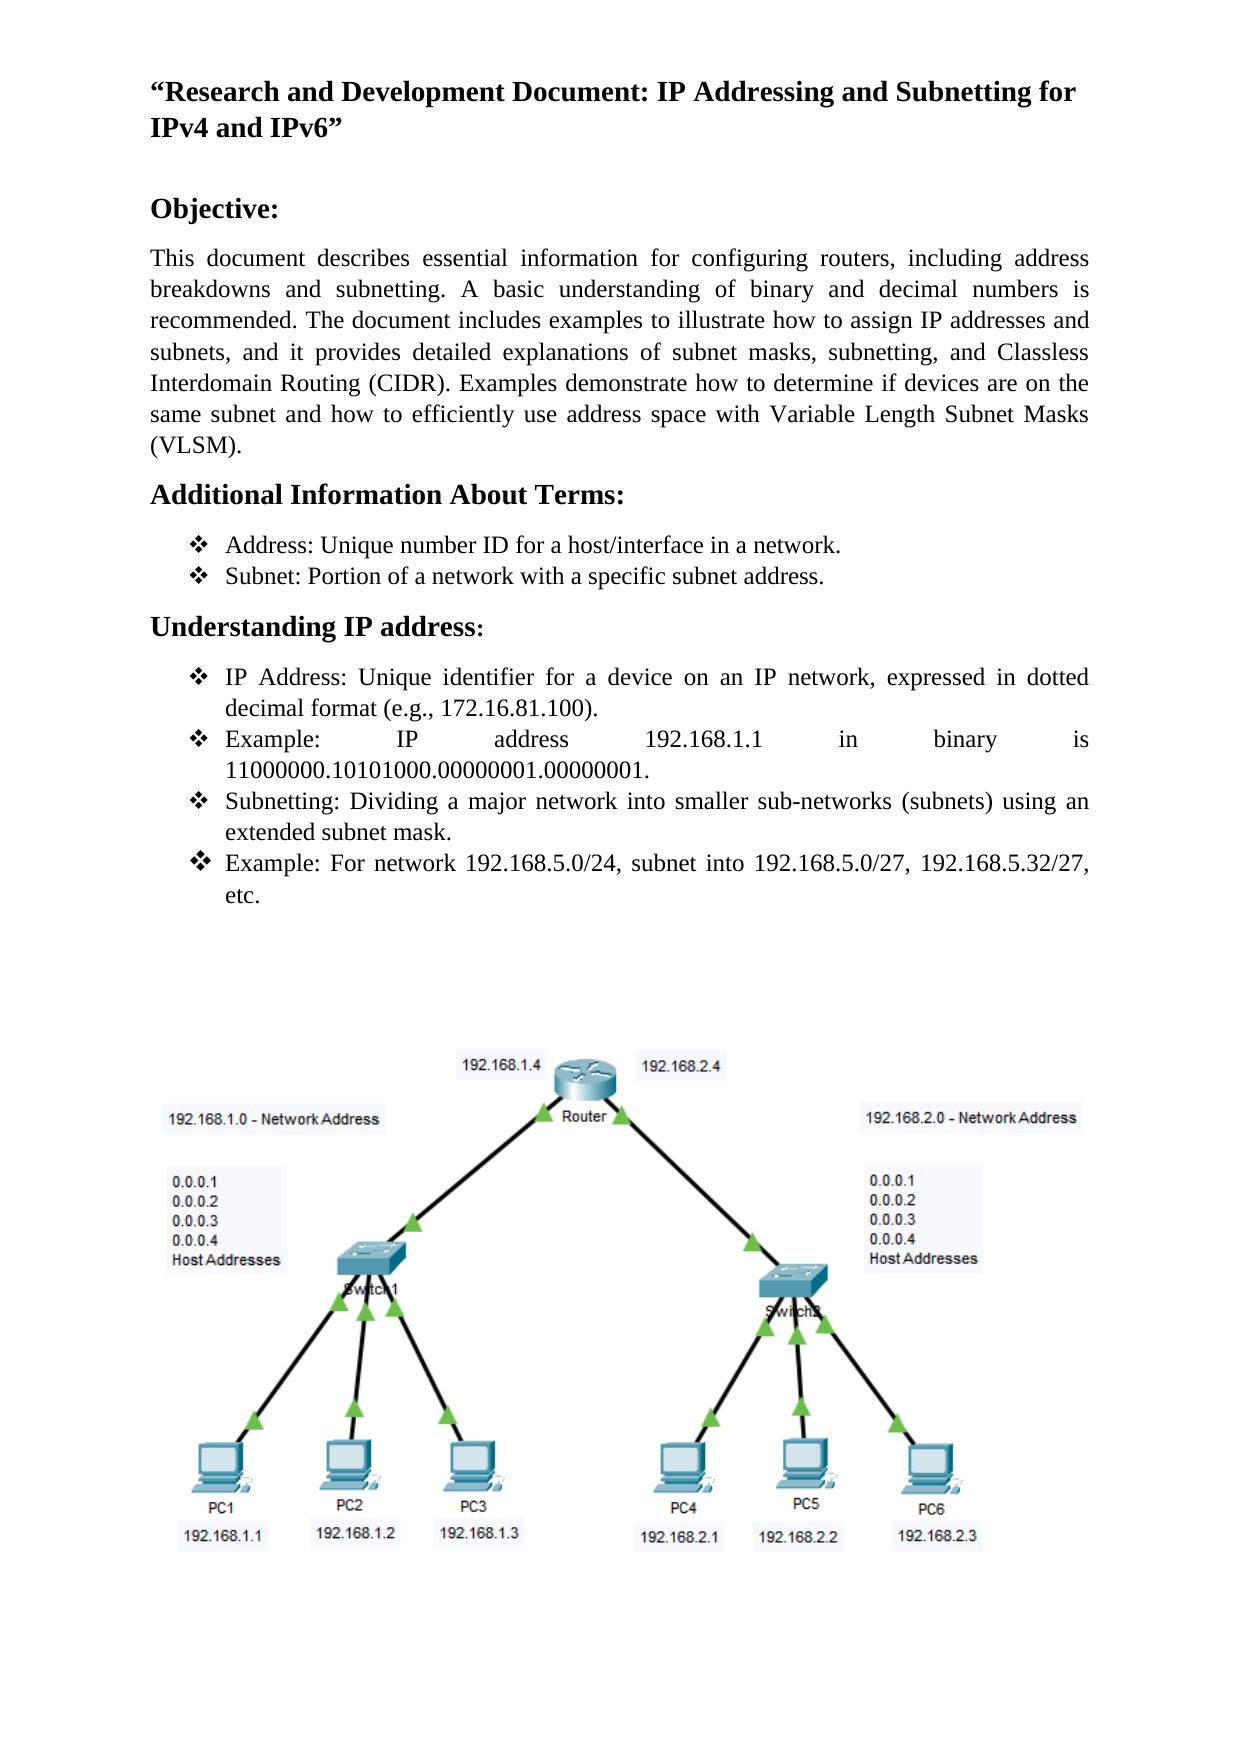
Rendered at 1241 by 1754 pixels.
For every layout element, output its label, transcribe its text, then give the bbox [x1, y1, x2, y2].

list Subnet: Portion of a network with a specific subnet address. [187, 561, 1090, 590]
text This document describes essential information for configuring routers, including address breakdowns and subnetting. A basic understanding of binary and decimal numbers is recommended. The document includes examples to illustrate how to assign IP addresses and subnets, and it provides detailed explanations of subnet masks, subnetting, and Classless Interdomain Routing (CIDR). Examples demonstrate how to determine if devices are on the same subnet and how to efficiently use address space with Variable Length Subnet Masks (VLSM). [150, 243, 1090, 458]
picture [150, 1016, 1091, 1565]
text Understanding IP address: [150, 609, 1090, 643]
text Objective: [150, 191, 1090, 224]
list Example: IP address 192.168.1.1 in binary is 11000000.10101000.00000001.00000001. [187, 724, 1090, 784]
text Additional Information About Terms: [150, 477, 1090, 511]
list Example: For network 192.168.5.0/24, subnet into 192.168.5.0/27, 192.168.5.32/27, etc. [187, 848, 1090, 909]
list Address: Unique number ID for a host/interface in a network. [187, 530, 1090, 559]
list Subnetting: Dividing a major network into smaller sub-networks (subnets) using an extended subnet mask. [187, 786, 1090, 846]
list IP Address: Unique identifier for a device on an IP network, expressed in dotted decimal format (e.g., 172.16.81.100). [187, 662, 1090, 722]
